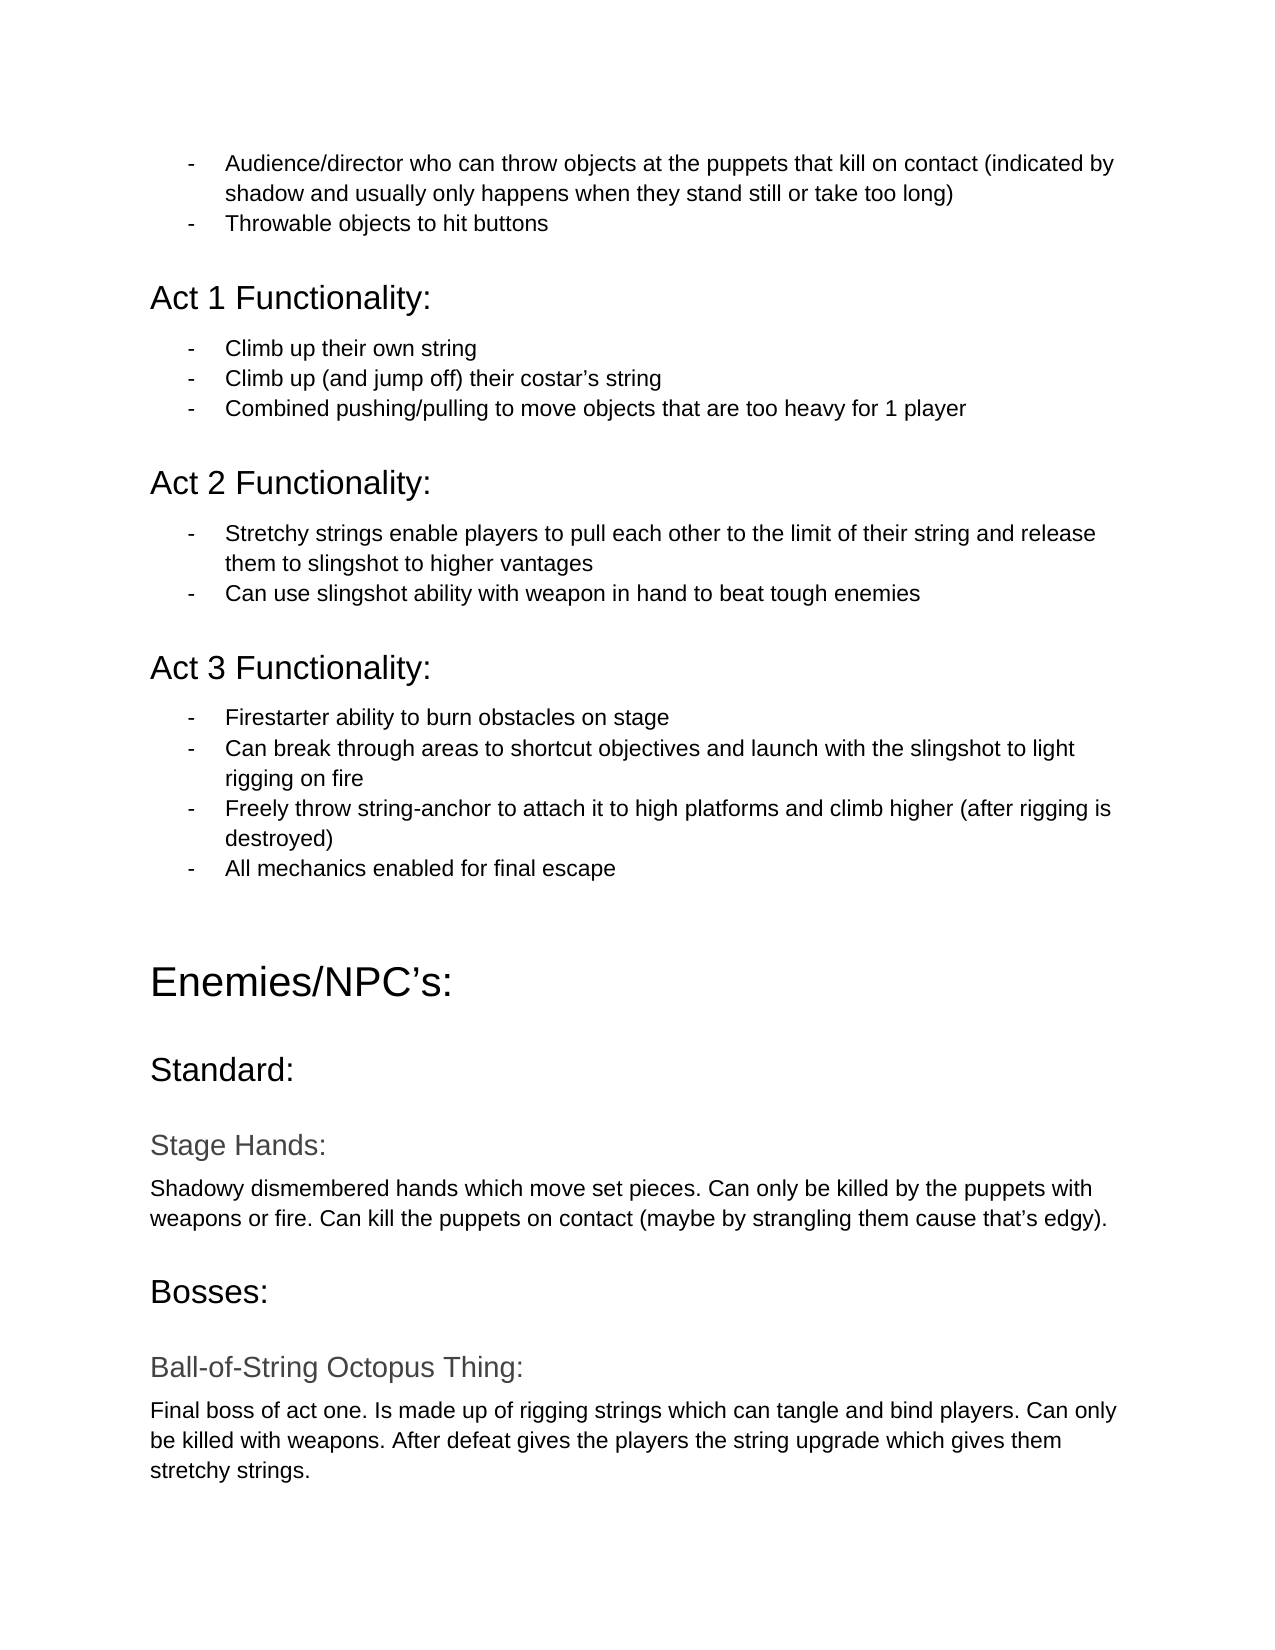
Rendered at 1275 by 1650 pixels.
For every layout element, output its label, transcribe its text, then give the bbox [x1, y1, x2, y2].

text Final boss of act one. Is made up of rigging strings which can tangle and bind players. Can only be killed with weapons. After defeat gives the players the string upgrade which gives them stretchy strings. [150, 1397, 1125, 1483]
subtitle Enemies/NPC’s: [150, 957, 1125, 1005]
list Can break through areas to shortcut objectives and launch with the slingshot to light rigging on fire [187, 734, 1125, 791]
list Stretchy strings enable players to pull each other to the limit of their string and release them to slingshot to higher vantages [187, 519, 1125, 576]
subtitle Stage Hands: [150, 1128, 1125, 1161]
subtitle Act 1 Functionality: [150, 278, 1125, 317]
list Climb up (and jump off) their costar’s string [187, 365, 1125, 391]
list Throwable objects to hit buttons [187, 210, 1125, 237]
subtitle Act 2 Functionality: [150, 463, 1125, 501]
subtitle Bosses: [150, 1272, 1125, 1311]
list Climb up their own string [187, 335, 1125, 361]
subtitle Ball-of-String Octopus Thing: [150, 1350, 1125, 1383]
list Firestarter ability to burn obstacles on stage [187, 704, 1125, 731]
list Freely throw string-anchor to attach it to high platforms and climb higher (after rigging is destroyed) [187, 795, 1125, 852]
list Combined pushing/pulling to move objects that are too heavy for 1 player [187, 395, 1125, 422]
subtitle Standard: [150, 1050, 1125, 1088]
list Audience/director who can throw objects at the puppets that kill on contact (indicated by shadow and usually only happens when they stand still or take too long) [187, 150, 1125, 207]
list All mechanics enabled for final escape [187, 855, 1125, 882]
text Shadowy dismembered hands which move set pieces. Can only be killed by the puppets with weapons or fire. Can kill the puppets on contact (maybe by strangling them cause that’s edgy). [150, 1174, 1125, 1231]
subtitle Act 3 Functionality: [150, 648, 1125, 686]
list Can use slingshot ability with weapon in hand to beat tough enemies [187, 580, 1125, 606]
